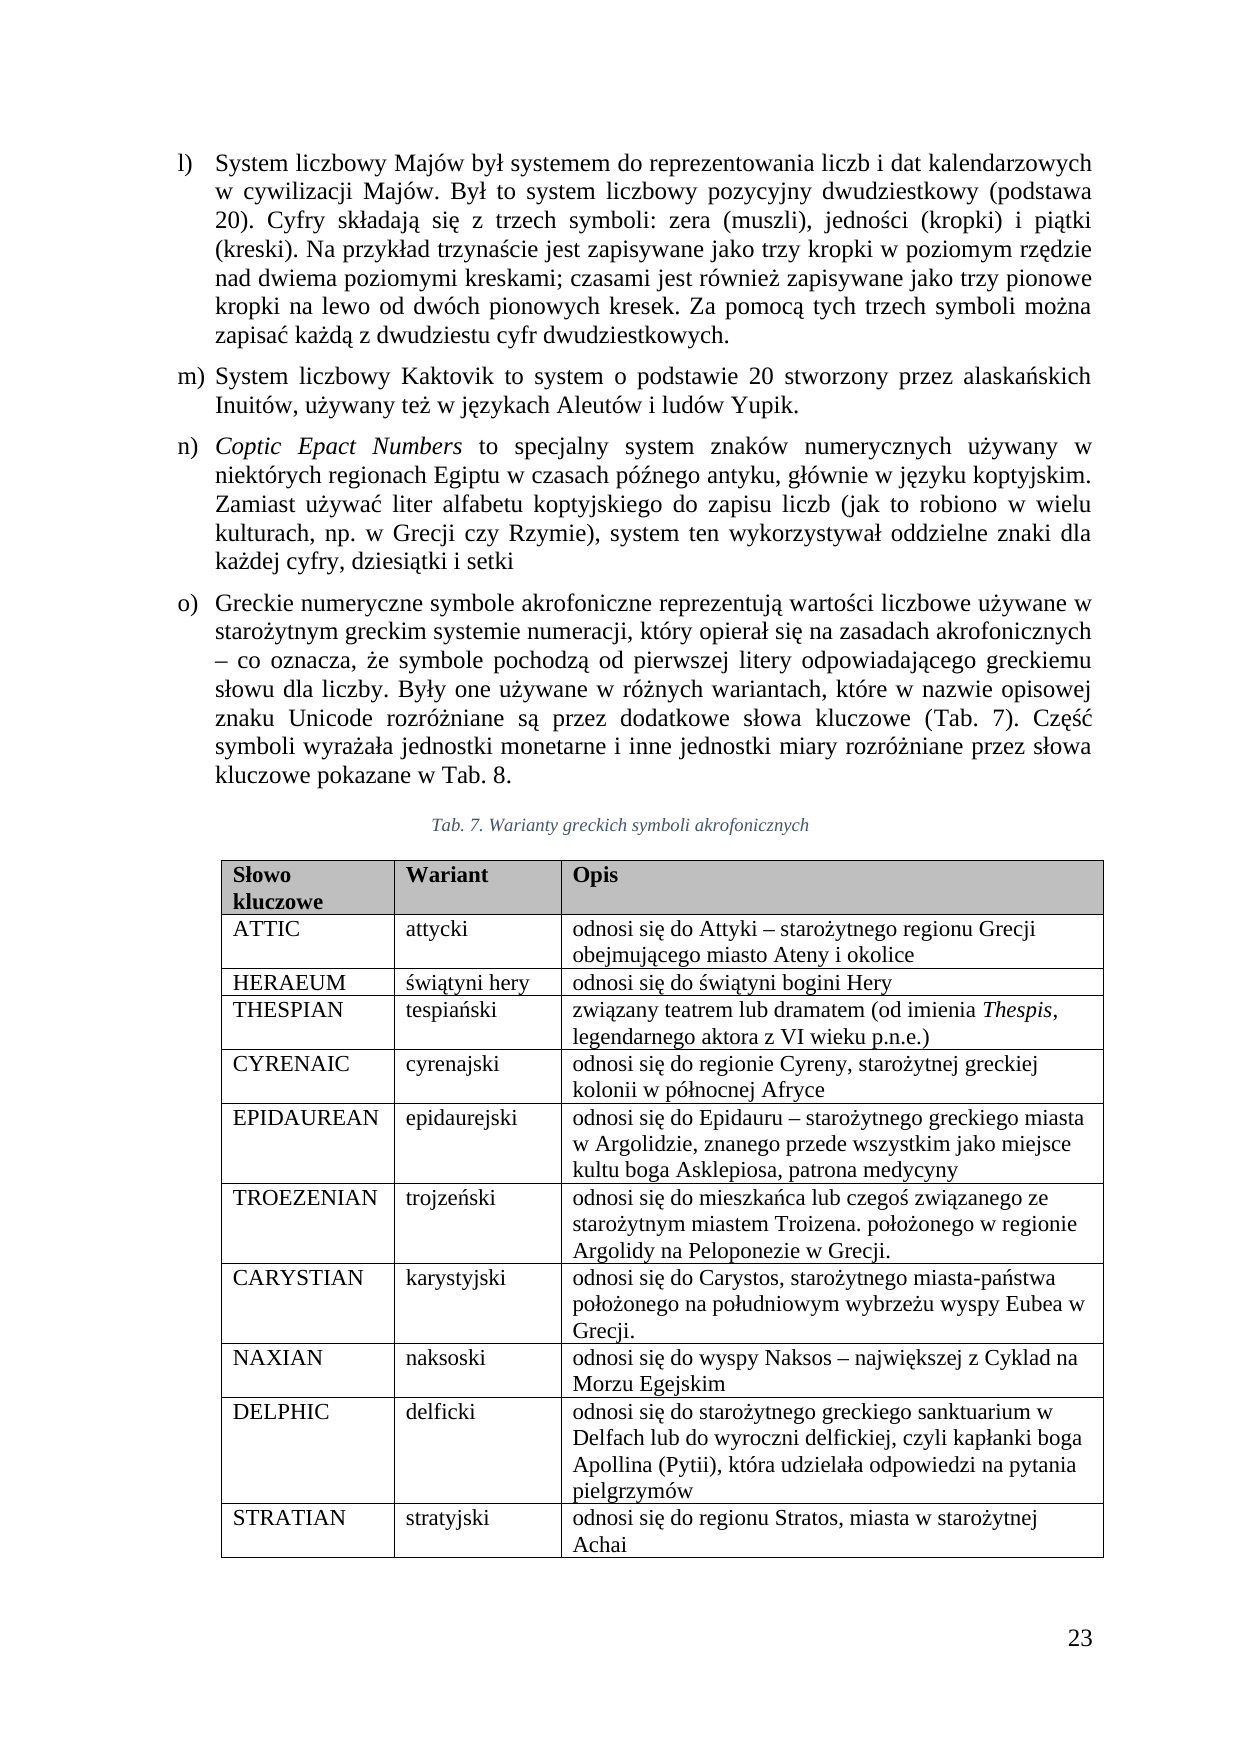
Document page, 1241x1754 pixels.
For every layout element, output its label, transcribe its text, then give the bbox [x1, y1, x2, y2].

table_cell trojzeński [395, 1184, 561, 1263]
table_cell odnosi się do Carystos, starożytnego miasta-państwa położonego na południowym wybrzeżu wyspy Eubea w Grecji. [562, 1264, 1103, 1343]
table_cell epidaurejski [395, 1104, 561, 1183]
list System liczbowy Kaktovik to system o podstawie 20 stworzony przez alaskańskich Inuitów, używany też w językach Aleutów i ludów Yupik. [177, 361, 1093, 419]
table_cell odnosi się do mieszkańca lub czegoś związanego ze starożytnym miastem Troizena. położonego w regionie Argolidy na Peloponezie w Grecji. [562, 1184, 1103, 1263]
table_header Słowo kluczowe [222, 861, 394, 914]
table_cell odnosi się do regionie Cyreny, starożytnej greckiej kolonii w północnej Afryce [562, 1050, 1103, 1103]
table_cell odnosi się do Epidauru – starożytnego greckiego miasta w Argolidzie, znanego przede wszystkim jako miejsce kultu boga Asklepiosa, patrona medycyny [562, 1104, 1103, 1183]
table_cell odnosi się do starożytnego greckiego sanktuarium w Delfach lub do wyroczni delfickiej, czyli kapłanki boga Apollina (Pytii), która udzielała odpowiedzi na pytania pielgrzymów [562, 1398, 1103, 1503]
table_cell stratyjski [395, 1504, 561, 1557]
table_cell attycki [395, 915, 561, 968]
table_cell THESPIAN [222, 996, 394, 1049]
table_header Opis [562, 861, 1103, 914]
table_cell HERAEUM [222, 969, 394, 995]
table_cell świątyni hery [395, 969, 561, 995]
table_cell naksoski [395, 1344, 561, 1397]
table_cell cyrenajski [395, 1050, 561, 1103]
table_cell EPIDAUREAN [222, 1104, 394, 1183]
table_cell STRATIAN [222, 1504, 394, 1557]
table_cell CARYSTIAN [222, 1264, 394, 1343]
table_header Wariant [395, 861, 561, 914]
list System liczbowy Majów był systemem do reprezentowania liczb i dat kalendarzowych w cywilizacji Majów. Był to system liczbowy pozycyjny dwudziestkowy (podstawa 20). Cyfry składają się z trzech symboli: zera (muszli), jedności (kropki) i piątki (kreski). Na przykład trzynaście jest zapisywane jako trzy kropki w poziomym rzędzie nad dwiema poziomymi kreskami; czasami jest również zapisywane jako trzy pionowe kropki na lewo od dwóch pionowych kresek. Za pomocą tych trzech symboli można zapisać każdą z dwudziestu cyfr dwudziestkowych. [177, 148, 1093, 349]
table_cell związany teatrem lub dramatem (od imienia Thespis, legendarnego aktora z VI wieku p.n.e.) [562, 996, 1103, 1049]
table_cell karystyjski [395, 1264, 561, 1343]
table_cell NAXIAN [222, 1344, 394, 1397]
table_cell tespiański [395, 996, 561, 1049]
table_cell odnosi się do wyspy Naksos – największej z Cyklad na Morzu Egejskim [562, 1344, 1103, 1397]
table_cell ATTIC [222, 915, 394, 968]
table_cell TROEZENIAN [222, 1184, 394, 1263]
table_cell odnosi się do Attyki – starożytnego regionu Grecji obejmującego miasto Ateny i okolice [562, 915, 1103, 968]
table_cell delficki [395, 1398, 561, 1503]
table_cell odnosi się do świątyni bogini Hery [562, 969, 1103, 995]
table_cell DELPHIC [222, 1398, 394, 1503]
table_cell CYRENAIC [222, 1050, 394, 1103]
table_cell odnosi się do regionu Stratos, miasta w starożytnej Achai [562, 1504, 1103, 1557]
list Coptic Epact Numbers to specjalny system znaków numerycznych używany w niektórych regionach Egiptu w czasach późnego antyku, głównie w języku koptyjskim. Zamiast używać liter alfabetu koptyjskiego do zapisu liczb (jak to robiono w wielu kulturach, np. w Grecji czy Rzymie), system ten wykorzystywał oddzielne znaki dla każdej cyfry, dziesiątki i setki [177, 431, 1093, 575]
